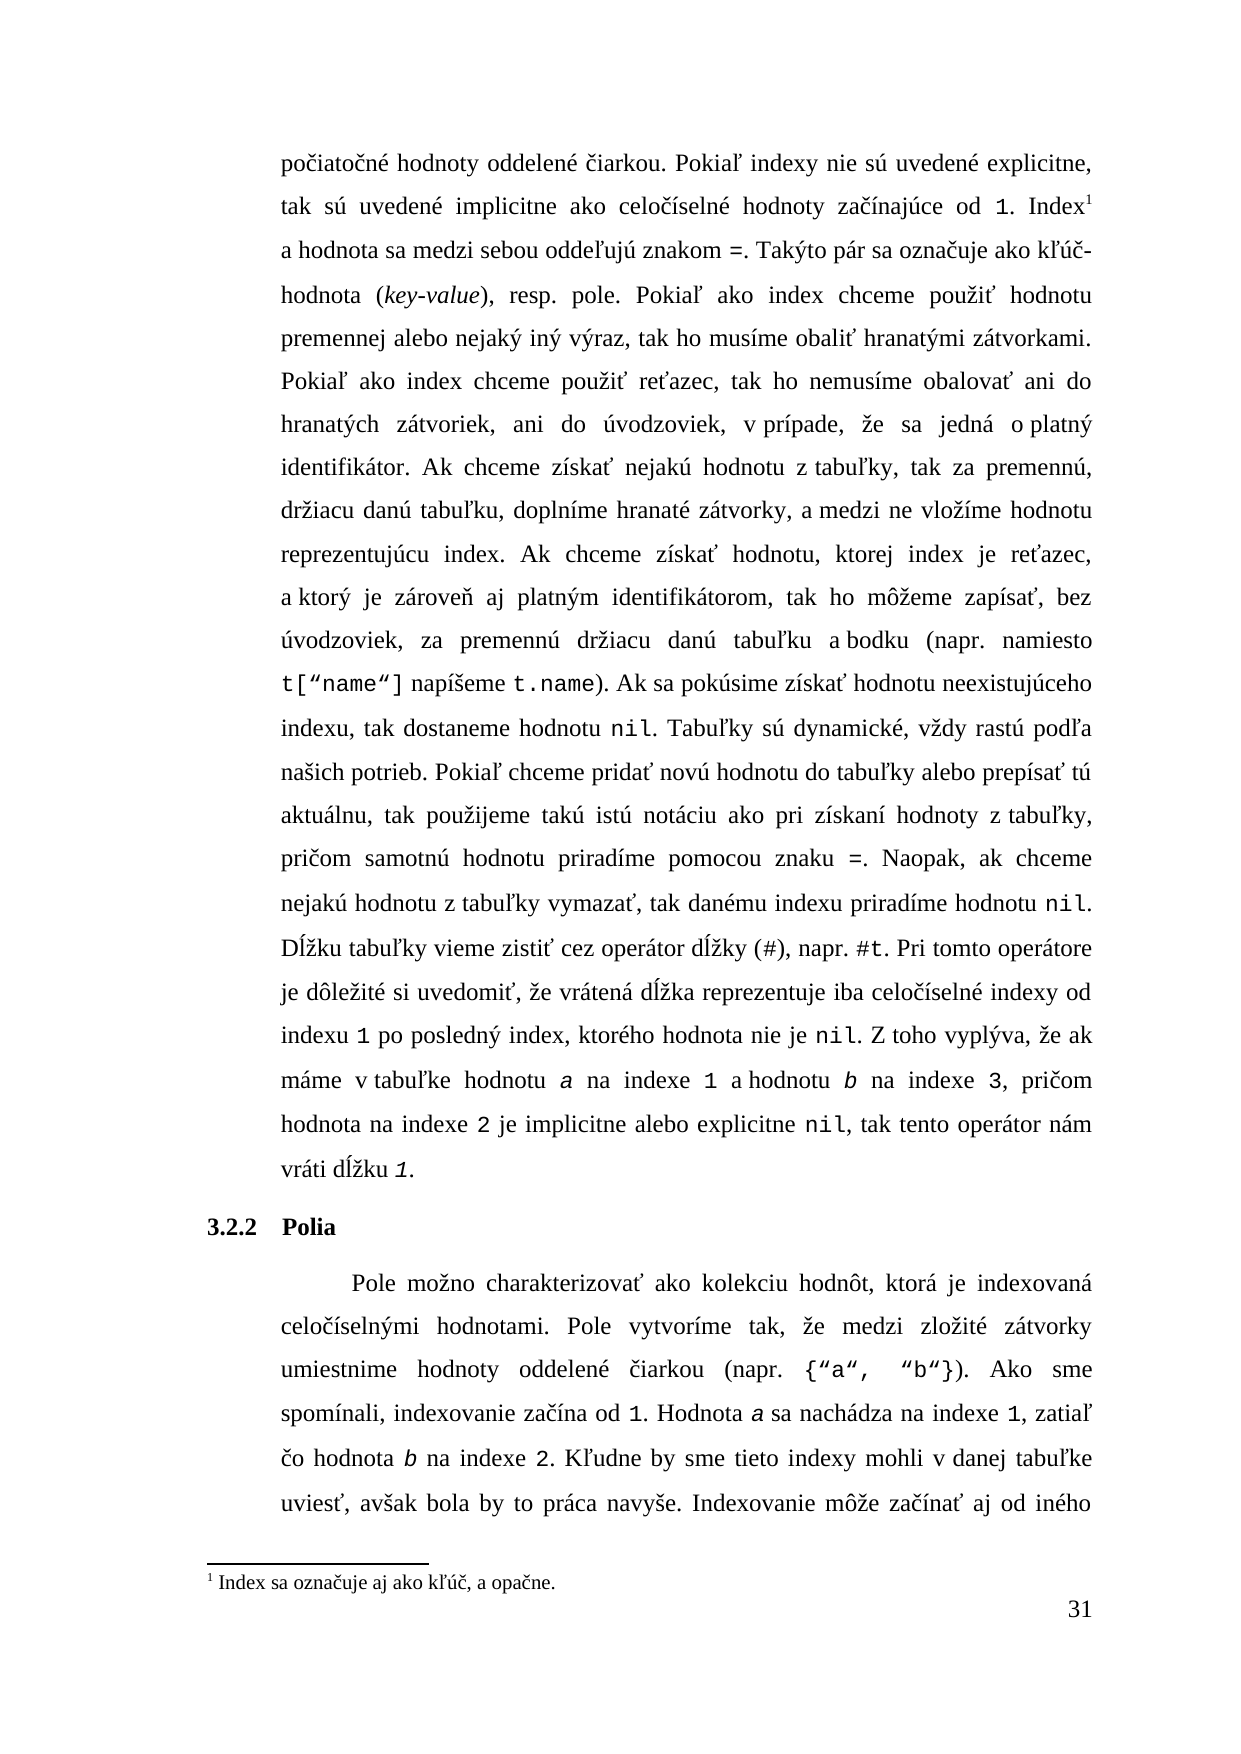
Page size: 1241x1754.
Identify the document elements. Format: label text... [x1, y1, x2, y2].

subtitle 3.2.2 Polia [207, 1212, 1092, 1241]
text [281, 148, 1092, 1184]
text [281, 1268, 1092, 1516]
